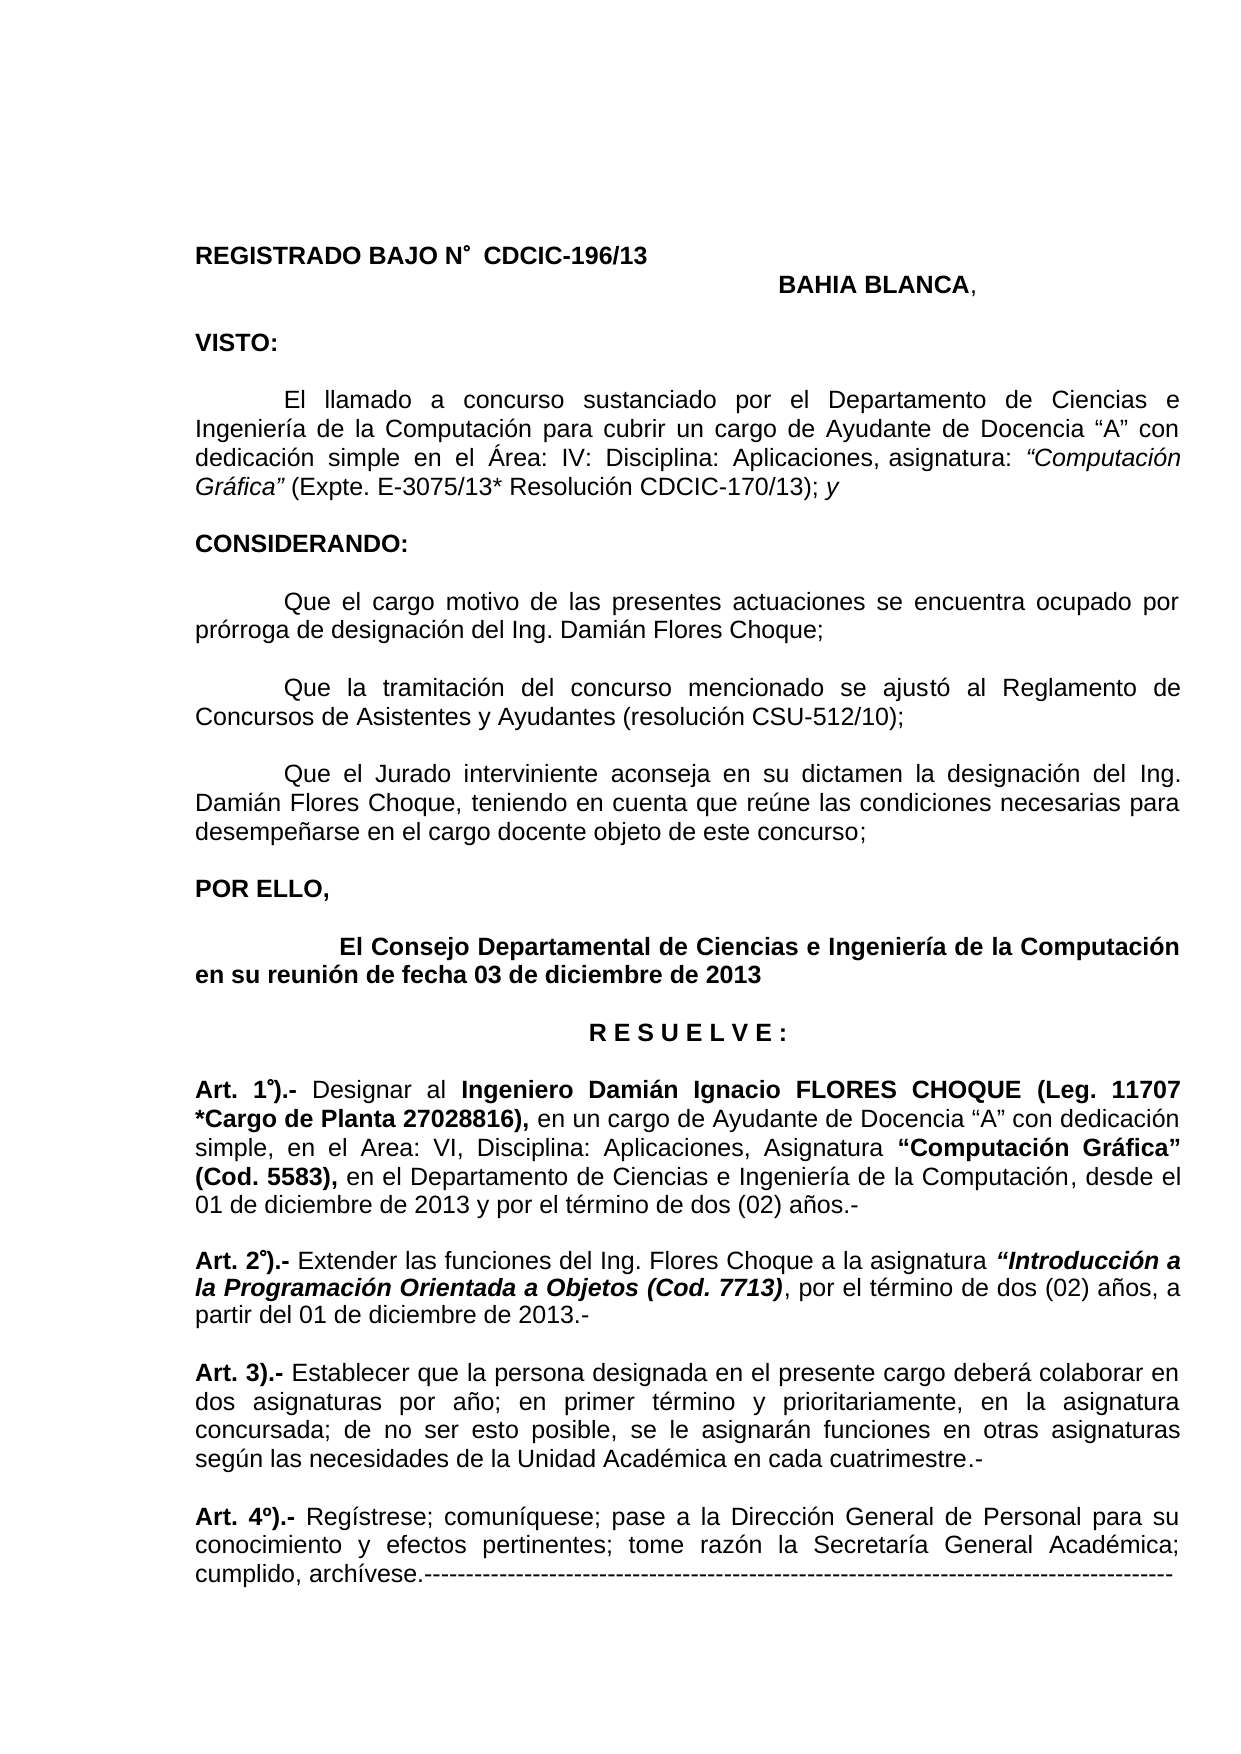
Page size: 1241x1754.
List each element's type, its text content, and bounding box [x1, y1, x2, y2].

text VISTO: [195, 328, 1181, 356]
subtitle REGISTRADO BAJO N CDCIC-196/13 [195, 241, 1181, 270]
text Art. 4º).- Regístrese; comuníquese; pase a la Dirección General de Personal para su conocimiento y efectos pertinentes; tome razón la Secretaría General Académica; cumplido, archívese.------------------------------------------------------------------------------------------ [195, 1502, 1181, 1588]
text R E S U E L V E : [195, 1018, 1181, 1046]
text POR ELLO, [195, 874, 1181, 903]
text Art. 1).- Designar al Ingeniero Damián Ignacio FLORES CHOQUE (Leg. 11707 *Cargo de Planta 27028816), en un cargo de Ayudante de Docencia “A” con dedicación simple, en el Area: VI, Disciplina: Aplicaciones, Asignatura “Computación Gráfica” (Cod. 5583), en el Departamento de Ciencias e Ingeniería de la Computación, desde el 01 de diciembre de 2013 y por el término de dos (02) años.- [195, 1075, 1181, 1219]
text BAHIA BLANCA, [195, 270, 1181, 299]
text CONSIDERANDO: [195, 529, 1181, 558]
text Art. 3).- Establecer que la persona designada en el presente cargo deberá colaborar en dos asignaturas por año; en primer término y prioritariamente, en la asignatura concursada; de no ser esto posible, se le asignarán funciones en otras asignaturas según las necesidades de la Unidad Académica en cada cuatrimestre.- [195, 1358, 1181, 1473]
text Que la tramitación del concurso mencionado se ajustó al Reglamento de Concursos de Asistentes y Ayudantes (resolución CSU-512/10); [195, 673, 1181, 730]
text Que el cargo motivo de las presentes actuaciones se encuentra ocupado por prórroga de designación del Ing. Damián Flores Choque; [195, 586, 1181, 644]
text El Consejo Departamental de Ciencias e Ingeniería de la Computación en su reunión de fecha 03 de diciembre de 2013 [195, 931, 1181, 989]
text El llamado a concurso sustanciado por el Departamento de Ciencias e Ingeniería de la Computación para cubrir un cargo de Ayudante de Docencia “A” con dedicación simple en el Área: IV: Disciplina: Aplicaciones, asignatura: “Computación Gráfica” (Expte. E-3075/13* Resolución CDCIC-170/13); y [195, 385, 1181, 500]
text Art. 2).- Extender las funciones del Ing. Flores Choque a la asignatura “Introducción a la Programación Orientada a Objetos (Cod. 7713), por el término de dos (02) años, a partir del 01 de diciembre de 2013.- [195, 1248, 1181, 1329]
text Que el Jurado interviniente aconseja en su dictamen la designación del Ing. Damián Flores Choque, teniendo en cuenta que reúne las condiciones necesarias para desempeñarse en el cargo docente objeto de este concurso; [195, 759, 1181, 845]
